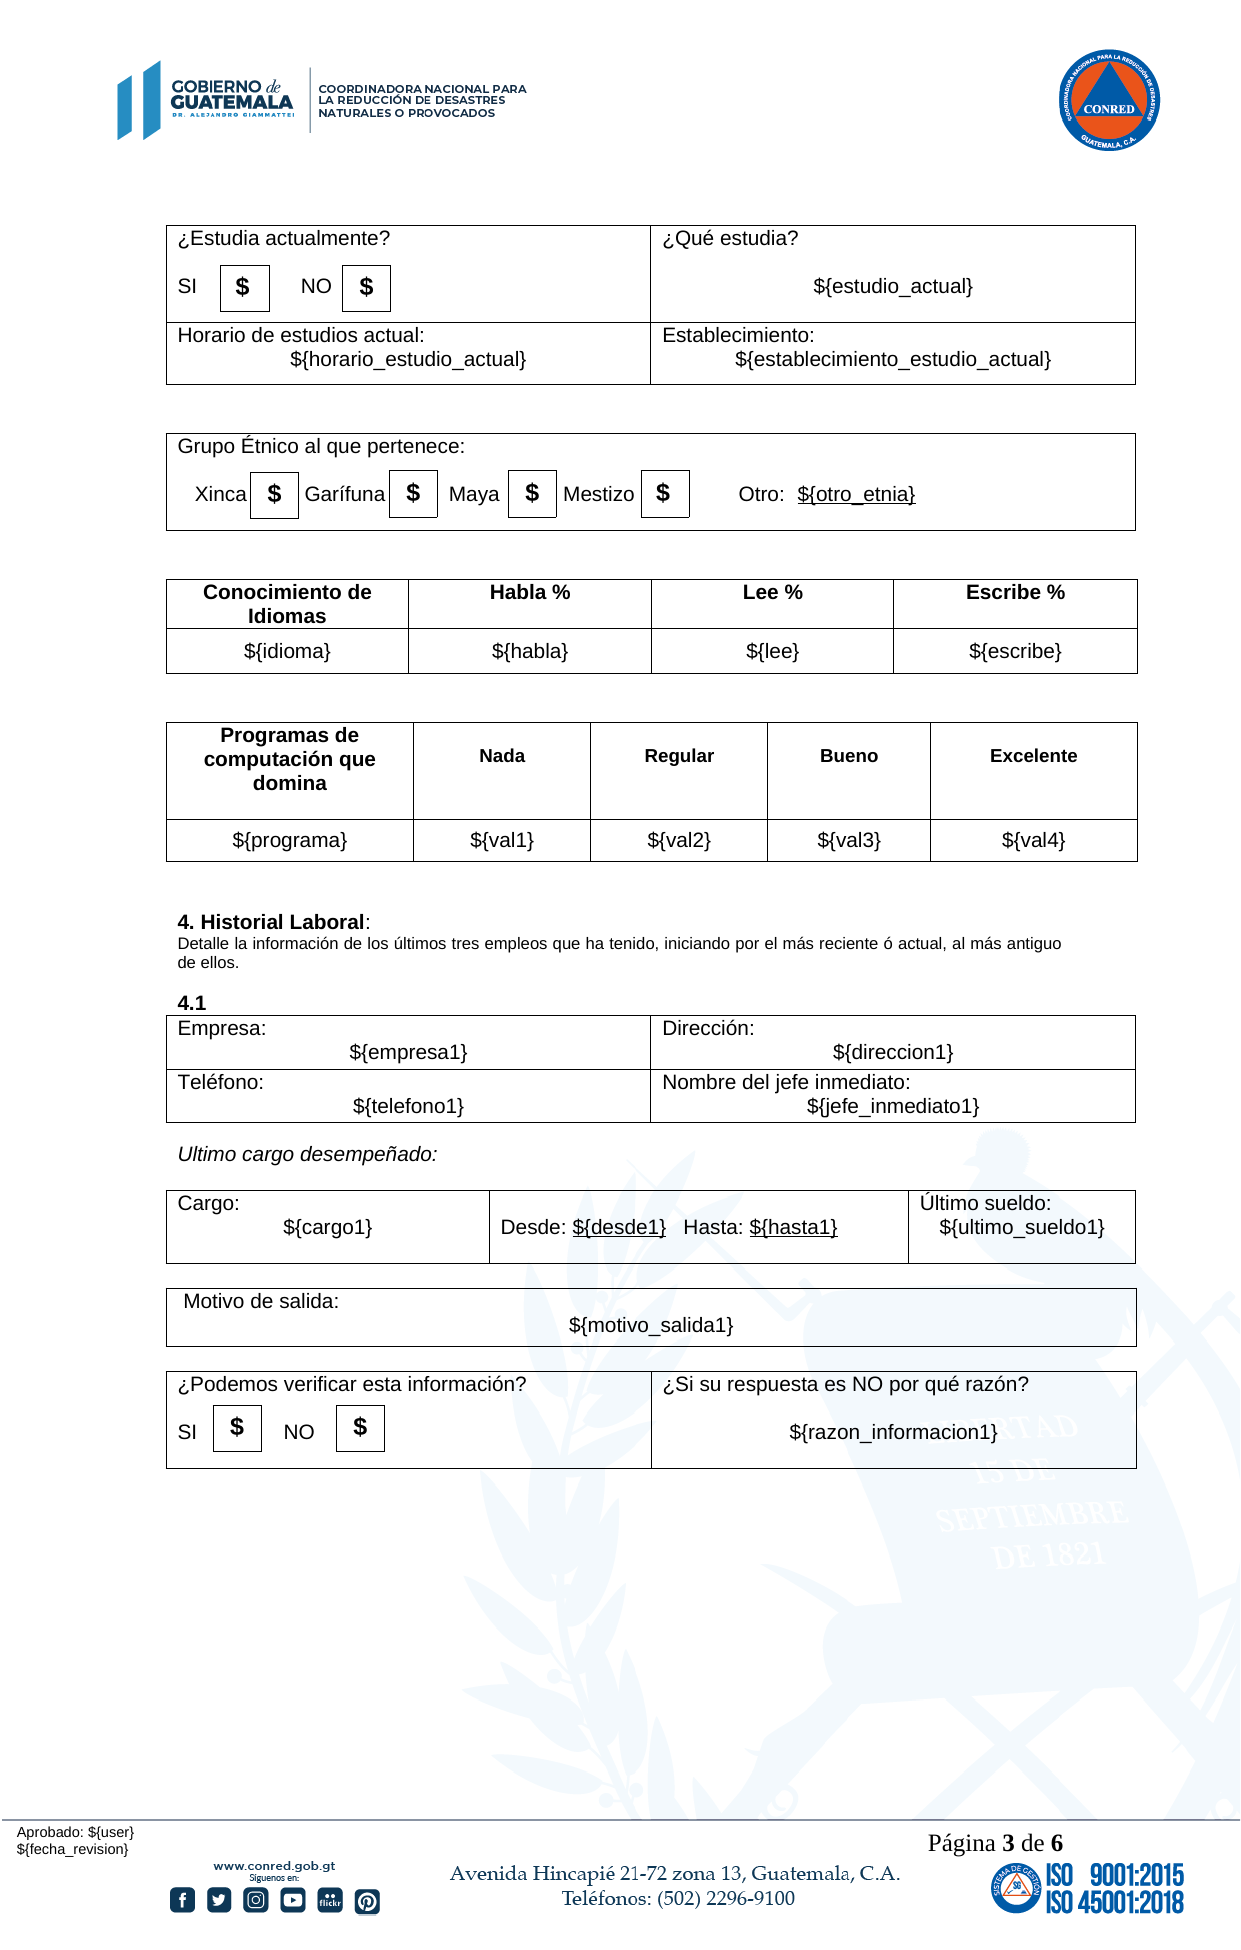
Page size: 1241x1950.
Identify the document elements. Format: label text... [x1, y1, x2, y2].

table_cell ${escribe} [894, 629, 1137, 673]
table_header Programas de computación que domina [167, 723, 413, 819]
table_cell Horario de estudios actual: ${horario_estudio_actual} [167, 323, 650, 384]
table_cell ${idioma} [167, 629, 408, 673]
table_header Grupo Étnico al que pertenece: Xinca Garífuna Maya Mestizo Otro: ${otro_etnia} [167, 434, 1135, 530]
text 4.1 [177, 991, 1063, 1015]
table_cell ${val3} [768, 820, 930, 861]
table_header Desde: ${desde1} Hasta: ${hasta1} [490, 1191, 908, 1263]
table_header Bueno [768, 723, 930, 819]
table_header ¿Qué estudia? ${estudio_actual} [651, 226, 1135, 322]
picture [1, 49, 1241, 1916]
table_cell ${lee} [652, 629, 893, 673]
table_header Excelente [931, 723, 1137, 819]
table_cell ${val1} [414, 820, 590, 861]
text Ultimo cargo desempeñado: [177, 1142, 1063, 1166]
table_cell ${programa} [167, 820, 413, 861]
table_header Regular [591, 723, 767, 819]
table_cell Establecimiento: ${establecimiento_estudio_actual} [651, 323, 1135, 384]
table_header Habla % [409, 580, 651, 628]
table_header Dirección: ${direccion1} [651, 1016, 1135, 1068]
table_header Cargo: ${cargo1} [167, 1191, 489, 1263]
text Detalle la información de los últimos tres empleos que ha tenido, iniciando por el más reciente ó actual, al más antiguo de ellos. [177, 934, 1063, 972]
table_cell Teléfono: ${telefono1} [167, 1070, 650, 1122]
table_header ¿Podemos verificar esta información? SI NO [167, 1372, 651, 1468]
table_header Conocimiento de Idiomas [167, 580, 408, 628]
table_cell ${val4} [931, 820, 1137, 861]
table_header Motivo de salida: ${motivo_salida1} [167, 1289, 1136, 1346]
table_header Lee % [652, 580, 893, 628]
table_header Escribe % [894, 580, 1137, 628]
table_cell Nombre del jefe inmediato: ${jefe_inmediato1} [651, 1070, 1135, 1122]
table_header ¿Estudia actualmente? SI NO [167, 226, 650, 322]
table_cell ${val2} [591, 820, 767, 861]
table_header ¿Si su respuesta es NO por qué razón? ${razon_informacion1} [652, 1372, 1136, 1468]
table_cell ${habla} [409, 629, 651, 673]
table_header Último sueldo: ${ultimo_sueldo1} [909, 1191, 1135, 1263]
table_header Empresa: ${empresa1} [167, 1016, 650, 1068]
table_header Nada [414, 723, 590, 819]
text 4. Historial Laboral: [177, 910, 1063, 934]
